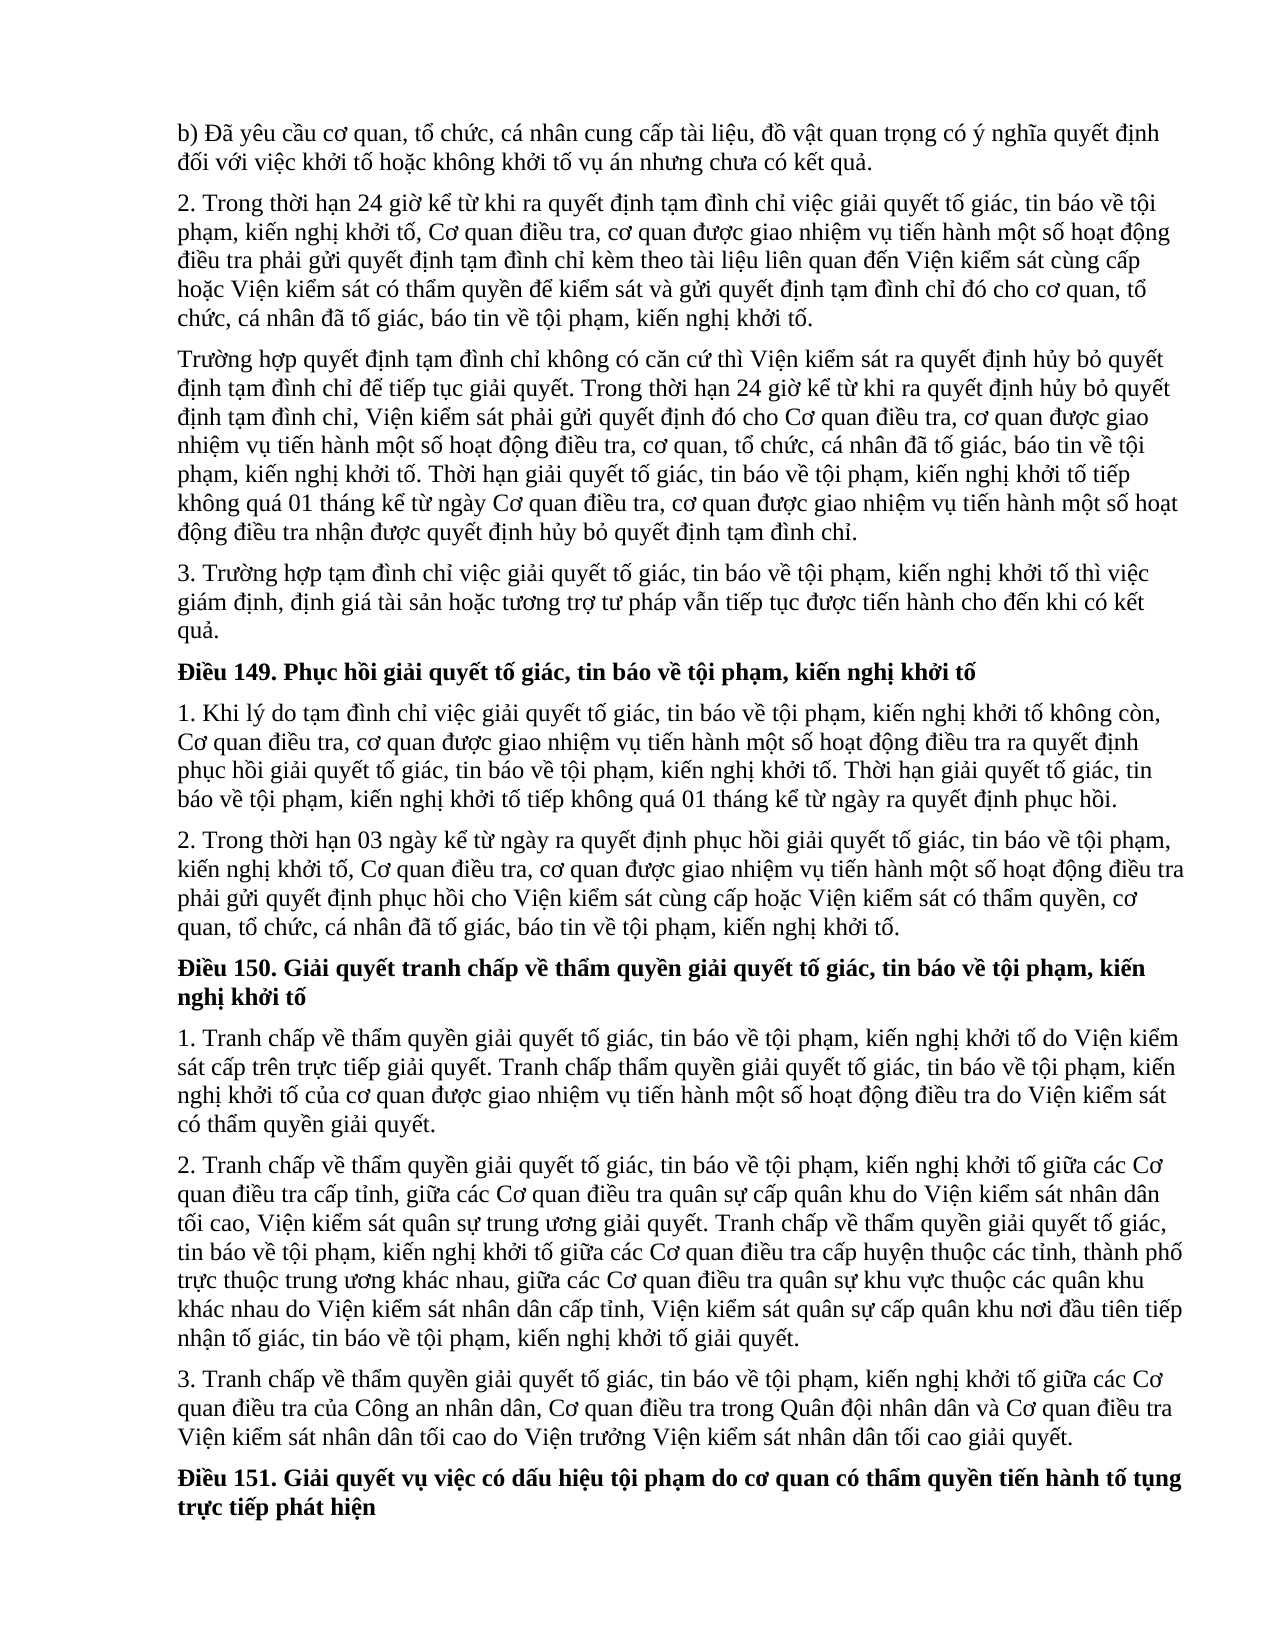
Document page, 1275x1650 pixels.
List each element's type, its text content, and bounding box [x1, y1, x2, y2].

text 3. Tranh chấp về thẩm quyền giải quyết tố giác, tin báo về tội phạm, kiến nghị khởi tố giữa các Cơ quan điều tra của Công an nhân dân, Cơ quan điều tra trong Quân đội nhân dân và Cơ quan điều tra Viện kiểm sát nhân dân tối cao do Viện trưởng Viện kiểm sát nhân dân tối cao giải quyết. [177, 1364, 1186, 1451]
text 3. Trường hợp tạm đình chỉ việc giải quyết tố giác, tin báo về tội phạm, kiến nghị khởi tố thì việc giám định, định giá tài sản hoặc tương trợ tư pháp vẫn tiếp tục được tiến hành cho đến khi có kết quả. [177, 558, 1186, 644]
text Điều 150. Giải quyết tranh chấp về thẩm quyền giải quyết tố giác, tin báo về tội phạm, kiến nghị khởi tố [177, 953, 1186, 1011]
text Điều 151. Giải quyết vụ việc có dấu hiệu tội phạm do cơ quan có thẩm quyền tiến hành tố tụng trực tiếp phát hiện [177, 1463, 1186, 1521]
text 2. Trong thời hạn 24 giờ kể từ khi ra quyết định tạm đình chỉ việc giải quyết tố giác, tin báo về tội phạm, kiến nghị khởi tố, Cơ quan điều tra, cơ quan được giao nhiệm vụ tiến hành một số hoạt động điều tra phải gửi quyết định tạm đình chỉ kèm theo tài liệu liên quan đến Viện kiểm sát cùng cấp hoặc Viện kiểm sát có thẩm quyền để kiểm sát và gửi quyết định tạm đình chỉ đó cho cơ quan, tổ chức, cá nhân đã tố giác, báo tin về tội phạm, kiến nghị khởi tố. [177, 188, 1186, 332]
text b) Đã yêu cầu cơ quan, tổ chức, cá nhân cung cấp tài liệu, đồ vật quan trọng có ý nghĩa quyết định đối với việc khởi tố hoặc không khởi tố vụ án nhưng chưa có kết quả. [177, 118, 1186, 176]
text 2. Trong thời hạn 03 ngày kể từ ngày ra quyết định phục hồi giải quyết tố giác, tin báo về tội phạm, kiến nghị khởi tố, Cơ quan điều tra, cơ quan được giao nhiệm vụ tiến hành một số hoạt động điều tra phải gửi quyết định phục hồi cho Viện kiểm sát cùng cấp hoặc Viện kiểm sát có thẩm quyền, cơ quan, tổ chức, cá nhân đã tố giác, báo tin về tội phạm, kiến nghị khởi tố. [177, 826, 1186, 941]
text 1. Tranh chấp về thẩm quyền giải quyết tố giác, tin báo về tội phạm, kiến nghị khởi tố do Viện kiểm sát cấp trên trực tiếp giải quyết. Tranh chấp thẩm quyền giải quyết tố giác, tin báo về tội phạm, kiến nghị khởi tố của cơ quan được giao nhiệm vụ tiến hành một số hoạt động điều tra do Viện kiểm sát có thẩm quyền giải quyết. [177, 1023, 1186, 1138]
text Điều 149. Phục hồi giải quyết tố giác, tin báo về tội phạm, kiến nghị khởi tố [177, 657, 1186, 686]
text 1. Khi lý do tạm đình chỉ việc giải quyết tố giác, tin báo về tội phạm, kiến nghị khởi tố không còn, Cơ quan điều tra, cơ quan được giao nhiệm vụ tiến hành một số hoạt động điều tra ra quyết định phục hồi giải quyết tố giác, tin báo về tội phạm, kiến nghị khởi tố. Thời hạn giải quyết tố giác, tin báo về tội phạm, kiến nghị khởi tố tiếp không quá 01 tháng kể từ ngày ra quyết định phục hồi. [177, 698, 1186, 813]
text Trường hợp quyết định tạm đình chỉ không có căn cứ thì Viện kiểm sát ra quyết định hủy bỏ quyết định tạm đình chỉ để tiếp tục giải quyết. Trong thời hạn 24 giờ kể từ khi ra quyết định hủy bỏ quyết định tạm đình chỉ, Viện kiểm sát phải gửi quyết định đó cho Cơ quan điều tra, cơ quan được giao nhiệm vụ tiến hành một số hoạt động điều tra, cơ quan, tổ chức, cá nhân đã tố giác, báo tin về tội phạm, kiến nghị khởi tố. Thời hạn giải quyết tố giác, tin báo về tội phạm, kiến nghị khởi tố tiếp không quá 01 tháng kể từ ngày Cơ quan điều tra, cơ quan được giao nhiệm vụ tiến hành một số hoạt động điều tra nhận được quyết định hủy bỏ quyết định tạm đình chỉ. [177, 344, 1186, 546]
text 2. Tranh chấp về thẩm quyền giải quyết tố giác, tin báo về tội phạm, kiến nghị khởi tố giữa các Cơ quan điều tra cấp tỉnh, giữa các Cơ quan điều tra quân sự cấp quân khu do Viện kiểm sát nhân dân tối cao, Viện kiểm sát quân sự trung ương giải quyết. Tranh chấp về thẩm quyền giải quyết tố giác, tin báo về tội phạm, kiến nghị khởi tố giữa các Cơ quan điều tra cấp huyện thuộc các tỉnh, thành phố trực thuộc trung ương khác nhau, giữa các Cơ quan điều tra quân sự khu vực thuộc các quân khu khác nhau do Viện kiểm sát nhân dân cấp tỉnh, Viện kiểm sát quân sự cấp quân khu nơi đầu tiên tiếp nhận tố giác, tin báo về tội phạm, kiến nghị khởi tố giải quyết. [177, 1151, 1186, 1352]
